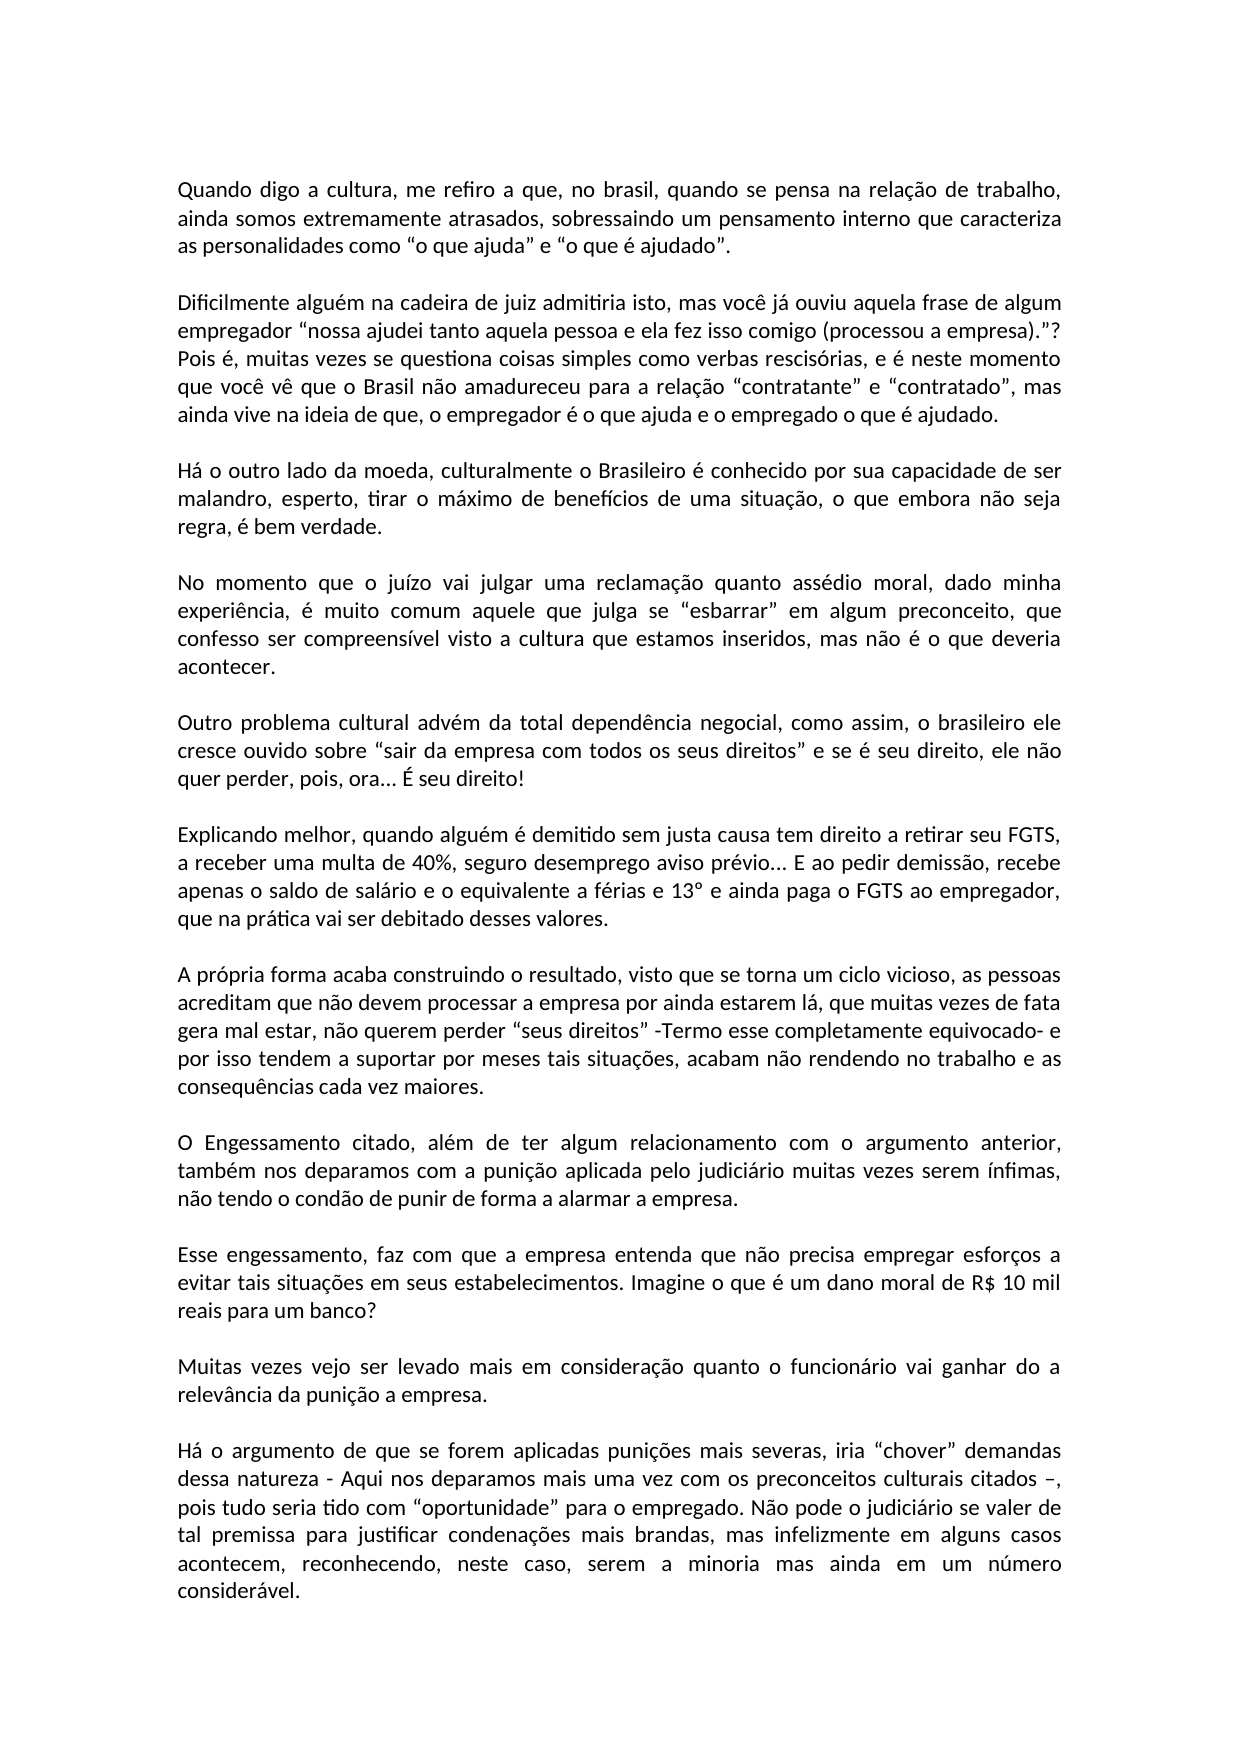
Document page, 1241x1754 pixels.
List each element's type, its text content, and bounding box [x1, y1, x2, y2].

text Esse engessamento, faz com que a empresa entenda que não precisa empregar esforços a evitar tais situações em seus estabelecimentos. Imagine o que é um dano moral de R$ 10 mil reais para um banco? [177, 1240, 1063, 1324]
text Outro problema cultural advém da total dependência negocial, como assim, o brasileiro ele cresce ouvido sobre “sair da empresa com todos os seus direitos” e se é seu direito, ele não quer perder, pois, ora... É seu direito! [177, 708, 1063, 792]
text Dificilmente alguém na cadeira de juiz admitiria isto, mas você já ouviu aquela frase de algum empregador “nossa ajudei tanto aquela pessoa e ela fez isso comigo (processou a empresa).”? Pois é, muitas vezes se questiona coisas simples como verbas rescisórias, e é neste momento que você vê que o Brasil não amadureceu para a relação “contratante” e “contratado”, mas ainda vive na ideia de que, o empregador é o que ajuda e o empregado o que é ajudado. [177, 288, 1063, 428]
text Muitas vezes vejo ser levado mais em consideração quanto o funcionário vai ganhar do a relevância da punição a empresa. [177, 1352, 1063, 1408]
text O Engessamento citado, além de ter algum relacionamento com o argumento anterior, também nos deparamos com a punição aplicada pelo judiciário muitas vezes serem ínfimas, não tendo o condão de punir de forma a alarmar a empresa. [177, 1128, 1063, 1212]
text No momento que o juízo vai julgar uma reclamação quanto assédio moral, dado minha experiência, é muito comum aquele que julga se “esbarrar” em algum preconceito, que confesso ser compreensível visto a cultura que estamos inseridos, mas não é o que deveria acontecer. [177, 568, 1063, 680]
text A própria forma acaba construindo o resultado, visto que se torna um ciclo vicioso, as pessoas acreditam que não devem processar a empresa por ainda estarem lá, que muitas vezes de fata gera mal estar, não querem perder “seus direitos” -Termo esse completamente equivocado- e por isso tendem a suportar por meses tais situações, acabam não rendendo no trabalho e as consequências cada vez maiores. [177, 960, 1063, 1100]
text Há o argumento de que se forem aplicadas punições mais severas, iria “chover” demandas dessa natureza - Aqui nos deparamos mais uma vez com os preconceitos culturais citados –, pois tudo seria tido com “oportunidade” para o empregado. Não pode o judiciário se valer de tal premissa para justificar condenações mais brandas, mas infelizmente em alguns casos acontecem, reconhecendo, neste caso, serem a minoria mas ainda em um número considerável. [177, 1437, 1063, 1605]
text Explicando melhor, quando alguém é demitido sem justa causa tem direito a retirar seu FGTS, a receber uma multa de 40%, seguro desemprego aviso prévio... E ao pedir demissão, recebe apenas o saldo de salário e o equivalente a férias e 13º e ainda paga o FGTS ao empregador, que na prática vai ser debitado desses valores. [177, 820, 1063, 932]
text Quando digo a cultura, me refiro a que, no brasil, quando se pensa na relação de trabalho, ainda somos extremamente atrasados, sobressaindo um pensamento interno que caracteriza as personalidades como “o que ajuda” e “o que é ajudado”. [177, 176, 1063, 260]
text Há o outro lado da moeda, culturalmente o Brasileiro é conhecido por sua capacidade de ser malandro, esperto, tirar o máximo de benefícios de uma situação, o que embora não seja regra, é bem verdade. [177, 456, 1063, 540]
